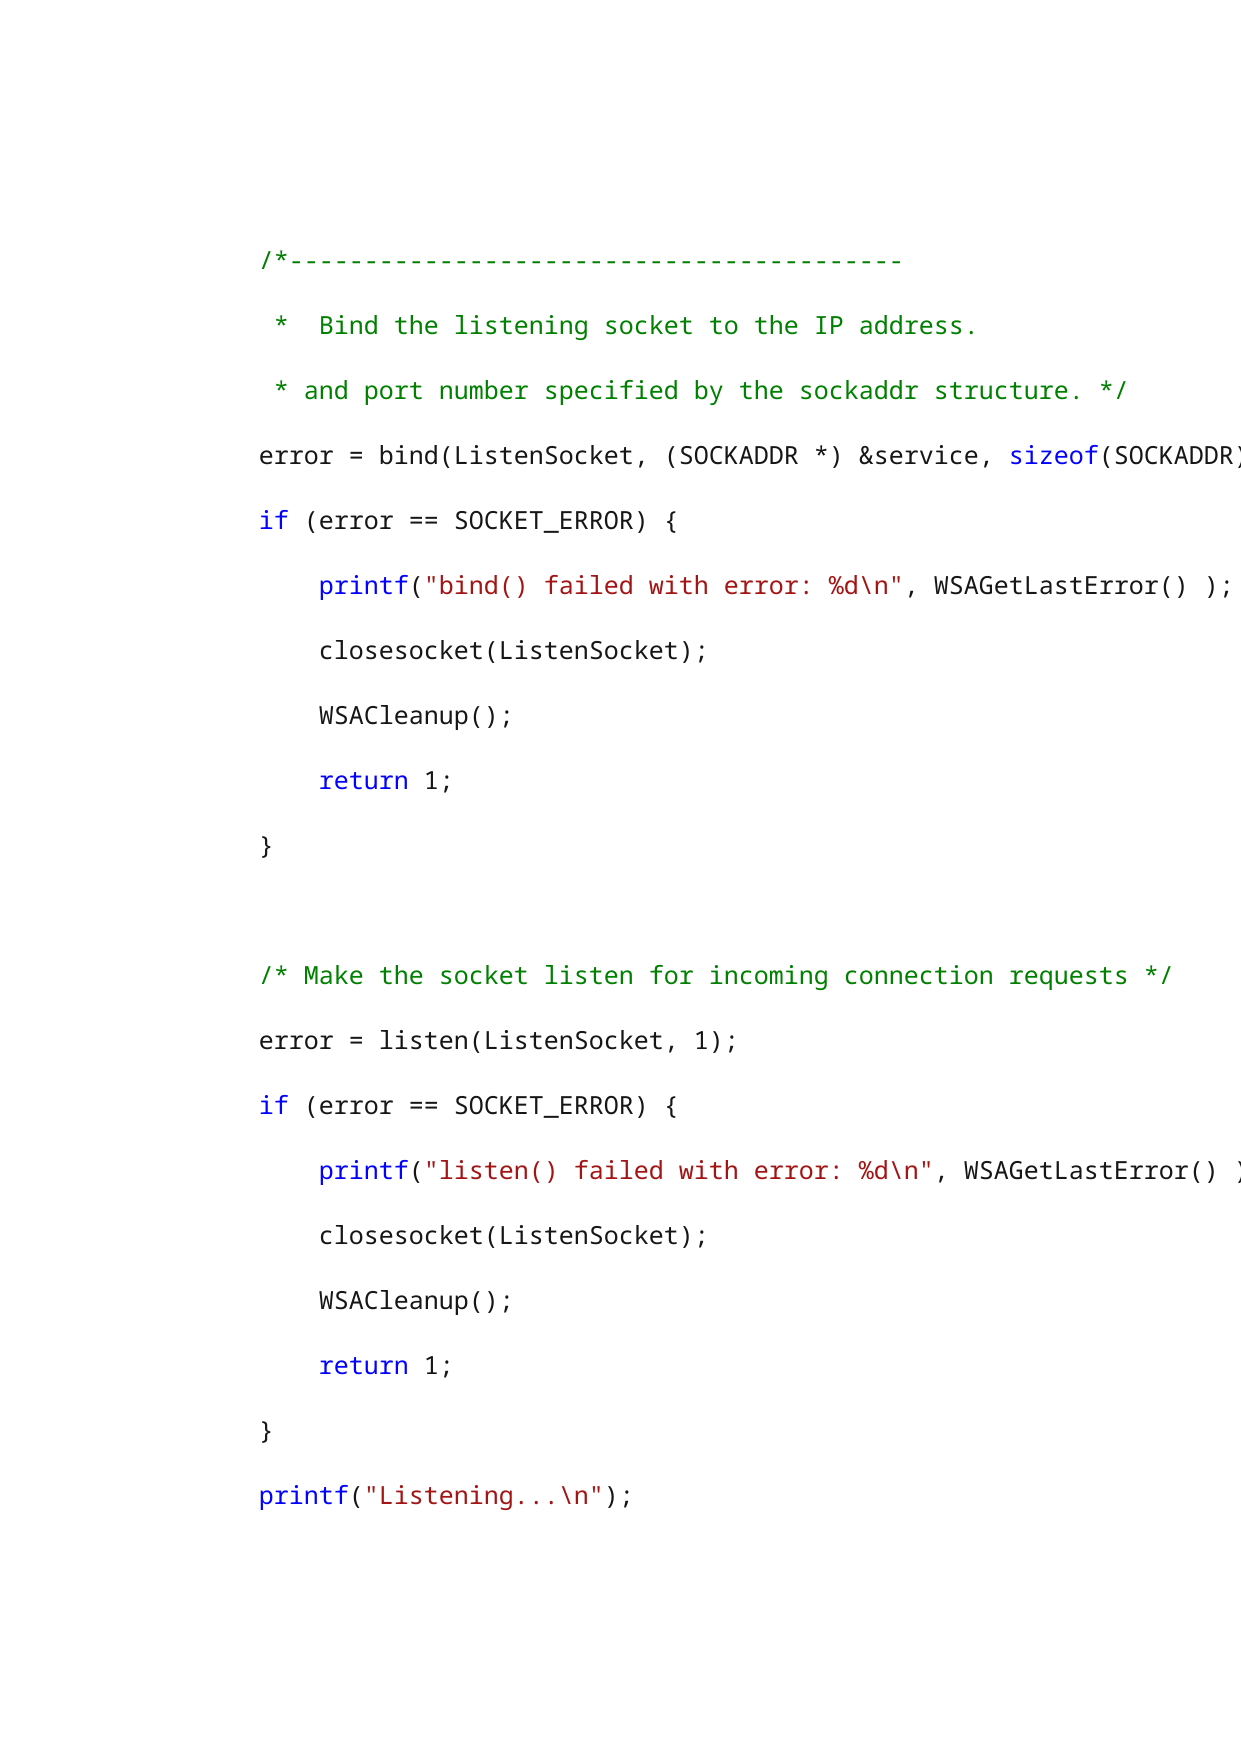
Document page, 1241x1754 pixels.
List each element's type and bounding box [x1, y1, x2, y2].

table_header [188, 162, 1240, 1592]
